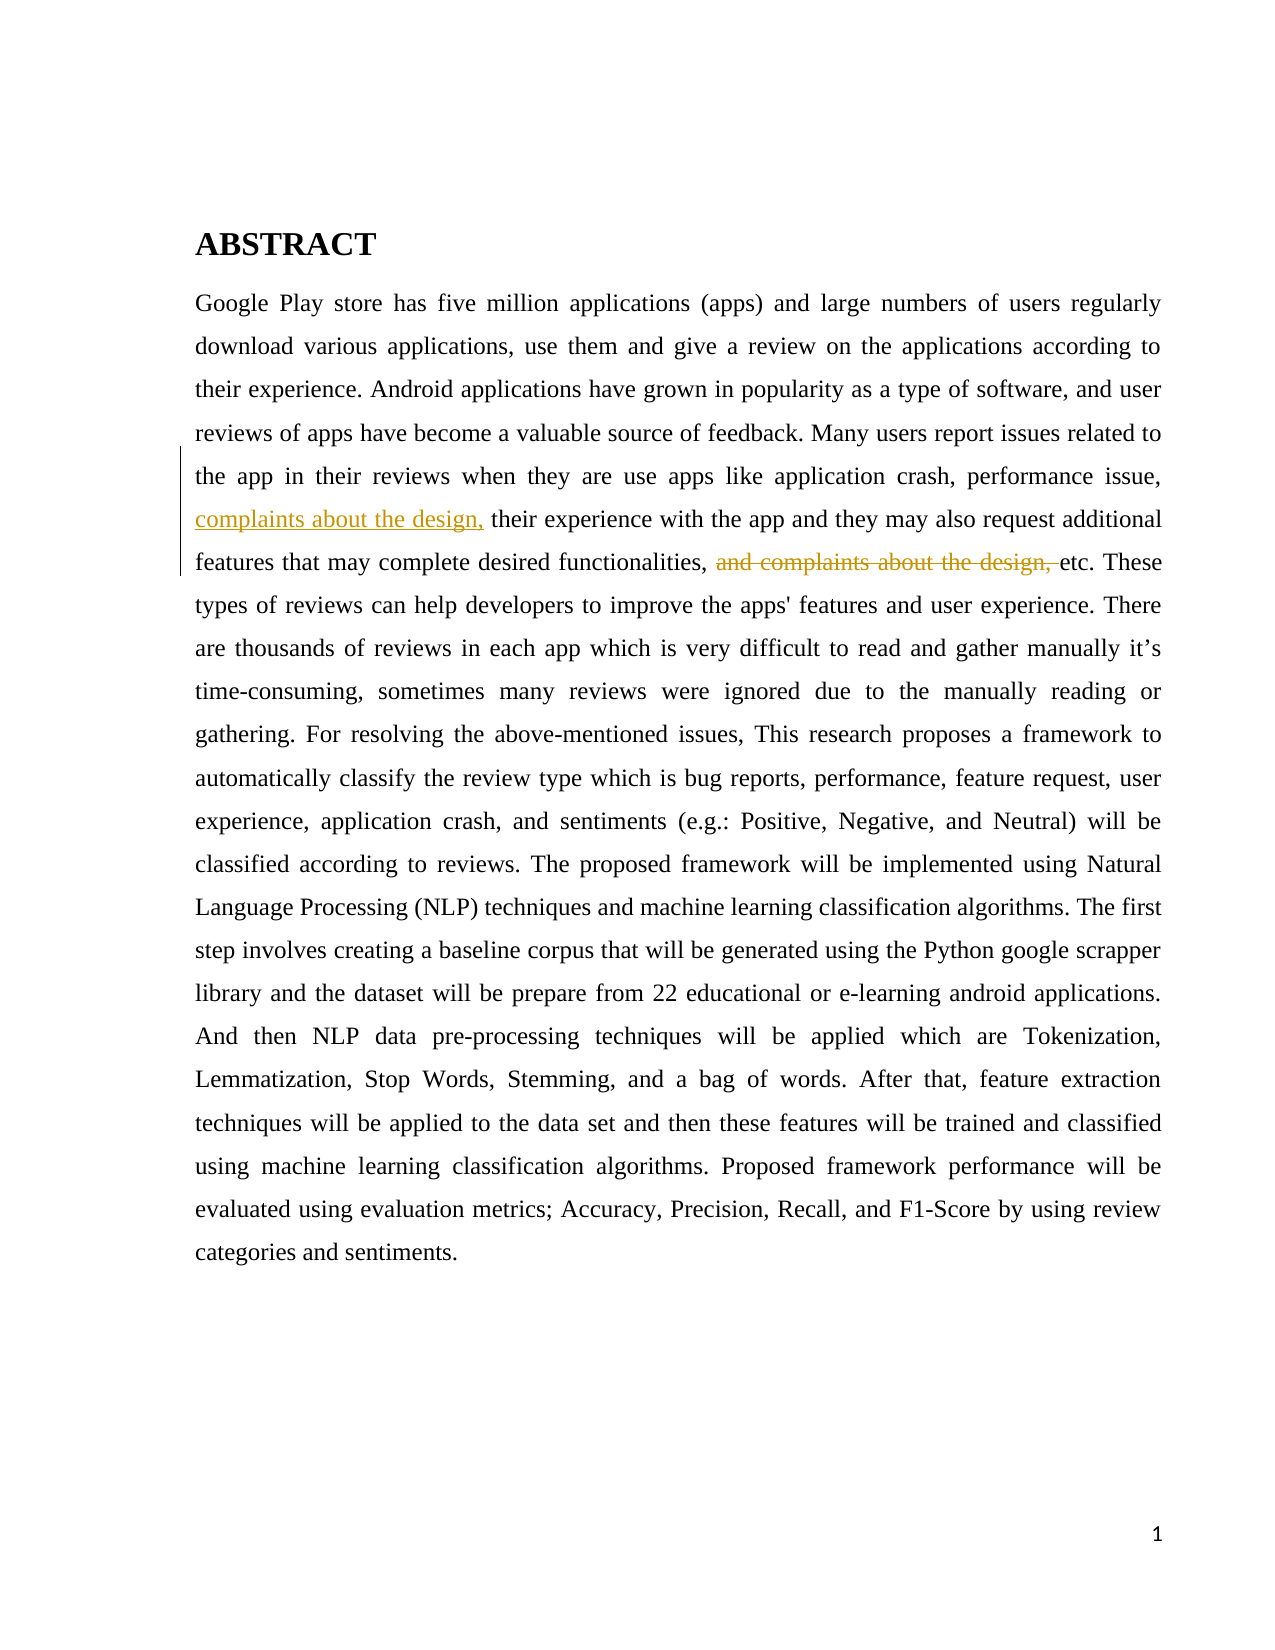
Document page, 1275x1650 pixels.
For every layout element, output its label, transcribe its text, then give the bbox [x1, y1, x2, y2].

text Google Play store has five million applications (apps) and large numbers of users regularly download various applications, use them and give a review on the applications according to their experience. Android applications have grown in popularity as a type of software, and user reviews of apps have become a valuable source of feedback. Many users report issues related to the app in their reviews when they are use apps like application crash, performance issue, their experience with the app and they may also request additional features that may complete desired functionalities, etc. These types of reviews can help developers to improve the apps' features and user experience. There are thousands of reviews in each app which is very difficult to read and gather manually it’s time-consuming, sometimes many reviews were ignored due to the manually reading or gathering. For resolving the above-mentioned issues, This research proposes a framework to automatically classify the review type which is bug reports, performance, feature request, user experience, application crash, and sentiments (e.g.: Positive, Negative, and Neutral) will be classified according to reviews. The proposed framework will be implemented using Natural Language Processing (NLP) techniques and machine learning classification algorithms. The first step involves creating a baseline corpus that will be generated using the Python google scrapper library and the dataset will be prepare from 22 educational or e-learning android applications. And then NLP data pre-processing techniques will be applied which are Tokenization, Lemmatization, Stop Words, Stemming, and a bag of words. After that, feature extraction techniques will be applied to the data set and then these features will be trained and classified using machine learning classification algorithms. Proposed framework performance will be evaluated using evaluation metrics; Accuracy, Precision, Recall, and F1-Score by using review categories and sentiments. [195, 288, 1162, 1266]
subtitle ABSTRACT [195, 224, 1162, 263]
